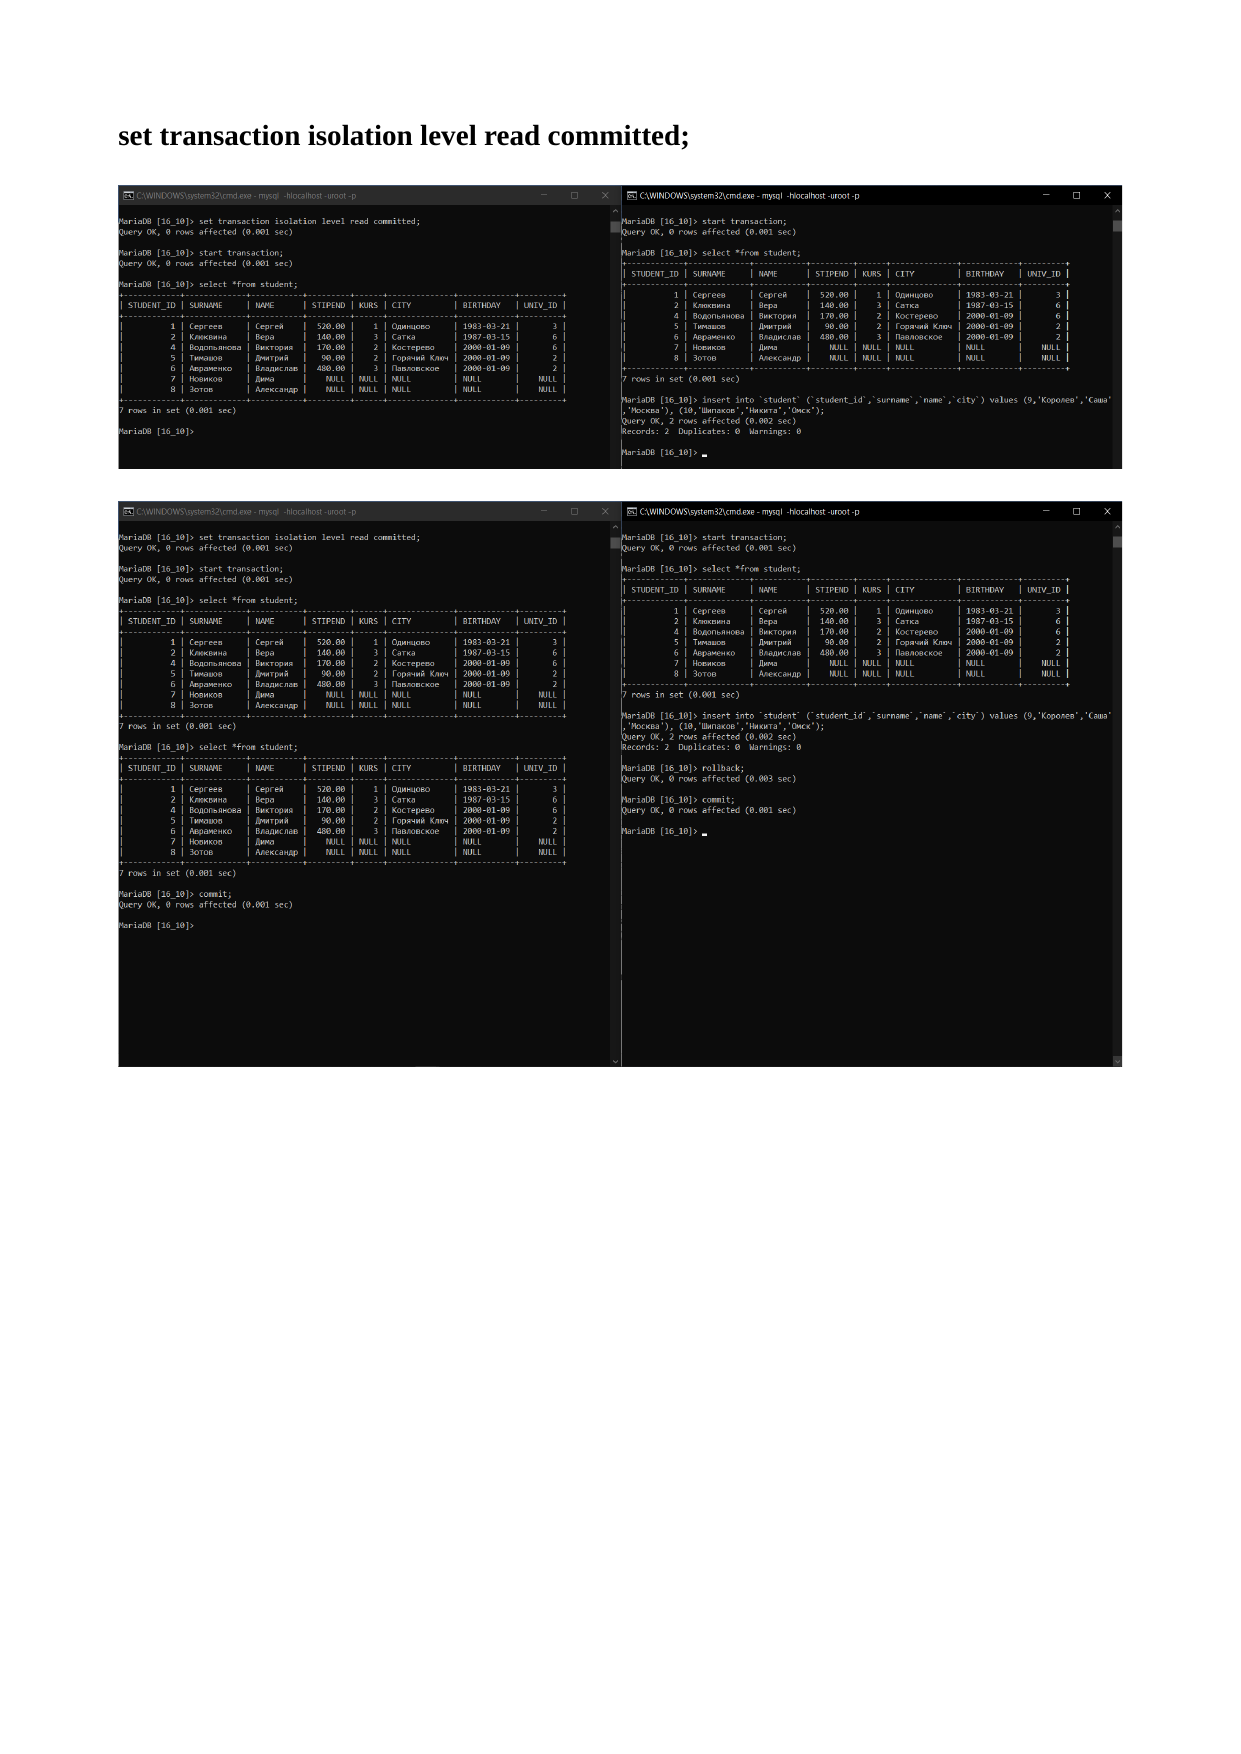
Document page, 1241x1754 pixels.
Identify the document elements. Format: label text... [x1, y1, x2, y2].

text set transaction isolation level read committed; [118, 118, 1122, 152]
picture [118, 501, 1123, 1067]
picture [118, 185, 1123, 469]
